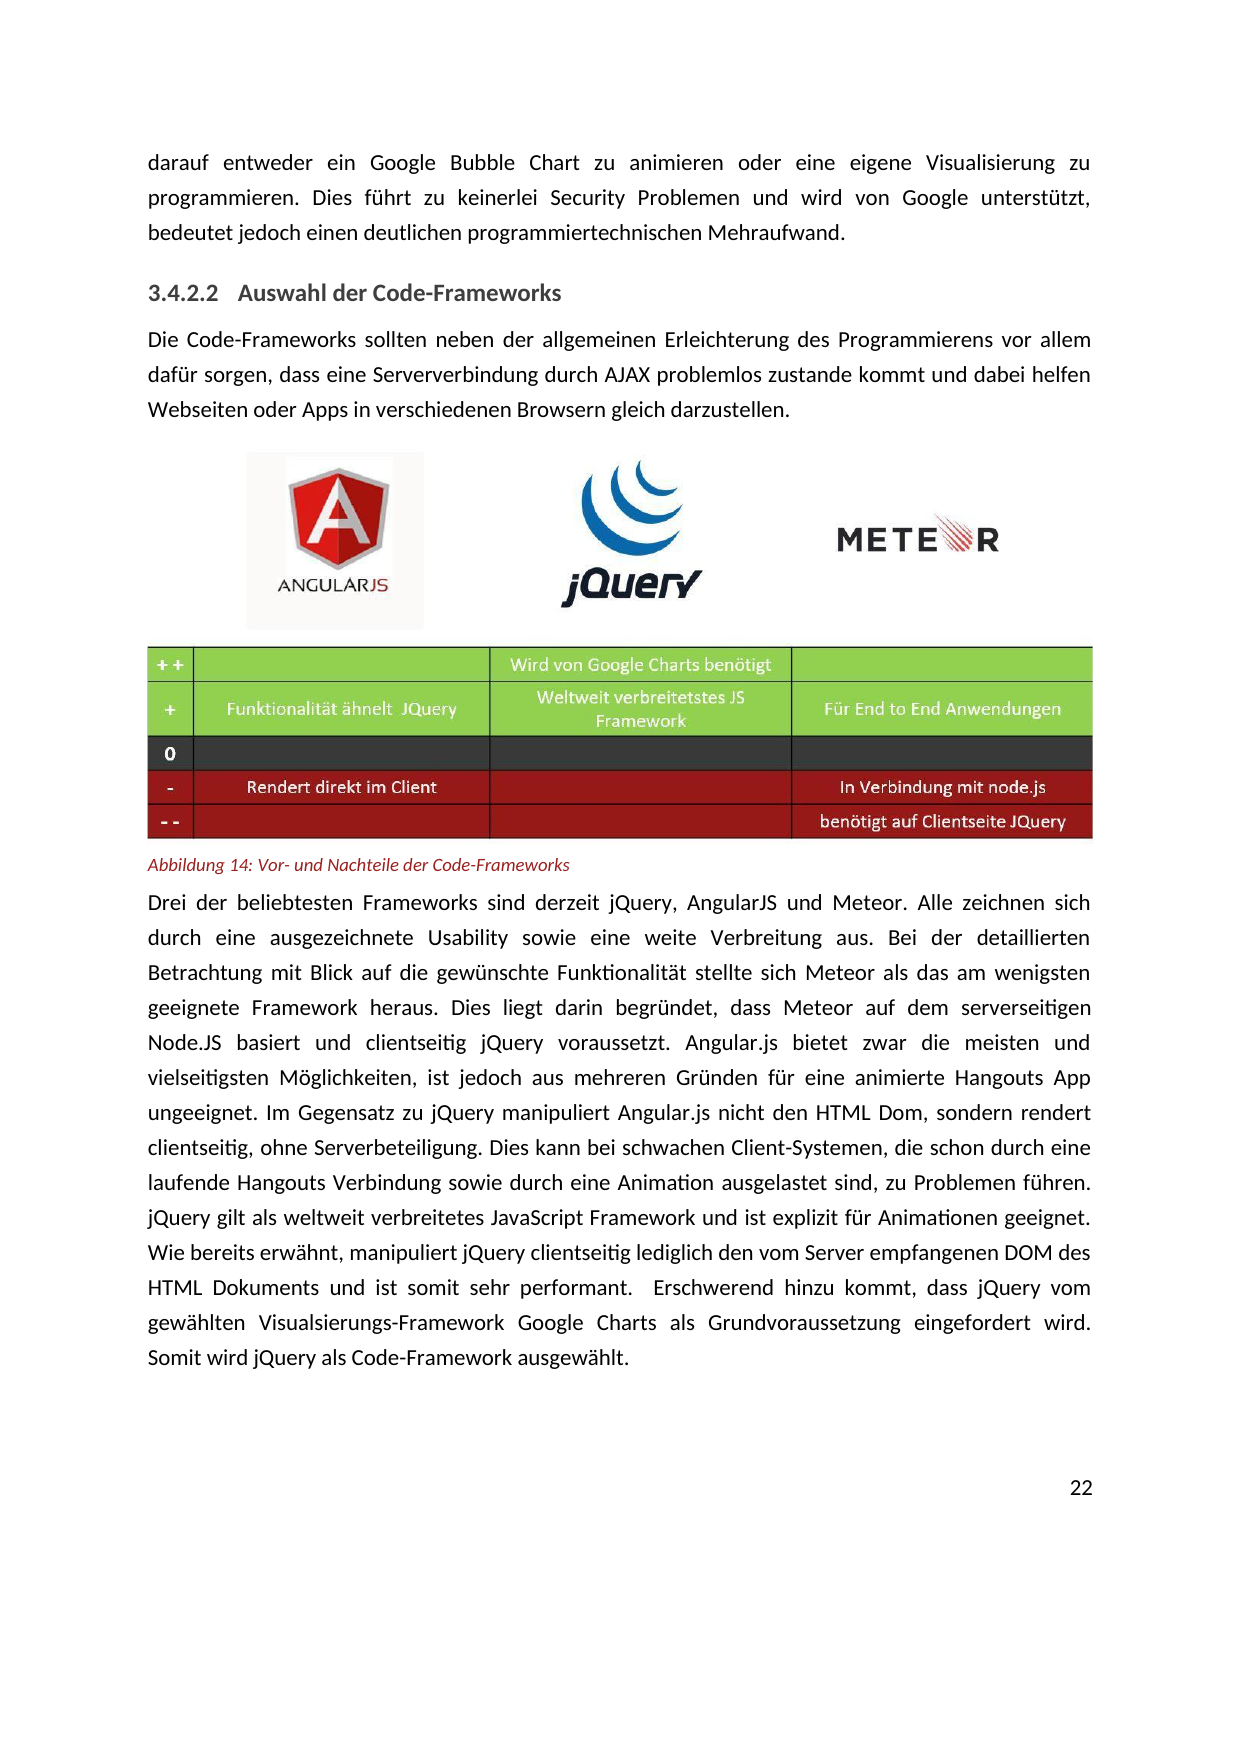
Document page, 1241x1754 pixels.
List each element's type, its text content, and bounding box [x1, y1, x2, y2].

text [148, 148, 1093, 246]
picture [147, 442, 1093, 847]
text Drei der beliebtesten Frameworks sind derzeit jQuery, AngularJS und Meteor. Alle zeichnen sich durch eine ausgezeichnete Usability sowie eine weite Verbreitung aus. Bei der detaillierten Betrachtung mit Blick auf die gewünschte Funktionalität stellte sich Meteor als das am wenigsten geeignete Framework heraus. Dies liegt darin begründet, dass Meteor auf dem serverseitigen Node.JS basiert und clientseitig jQuery voraussetzt. Angular.js bietet zwar die meisten und vielseitigsten Möglichkeiten, ist jedoch aus mehreren Gründen für eine animierte Hangouts App ungeeignet. Im Gegensatz zu jQuery manipuliert Angular.js nicht den HTML Dom, sondern rendert clientseitig, ohne Serverbeteiligung. Dies kann bei schwachen Client-Systemen, die schon durch eine laufende Hangouts Verbindung sowie durch eine Animation ausgelastet sind, zu Problemen führen. jQuery gilt als weltweit verbreitetes JavaScript Framework und ist explizit für Animationen geeignet. Wie bereits erwähnt, manipuliert jQuery clientseitig lediglich den vom Server empfangenen DOM des HTML Dokuments und ist somit sehr performant. Erschwerend hinzu kommt, dass jQuery vom gewählten Visualsierungs-Framework Google Charts als Grundvoraussetzung eingefordert wird. Somit wird jQuery als Code-Framework ausgewählt. [148, 888, 1093, 1371]
subtitle Auswahl der Code-Frameworks [148, 278, 1093, 308]
text Die Code-Frameworks sollten neben der allgemeinen Erleichterung des Programmierens vor allem dafür sorgen, dass eine Serververbindung durch AJAX problemlos zustande kommt und dabei helfen Webseiten oder Apps in verschiedenen Browsern gleich darzustellen. [148, 325, 1093, 423]
text Abbildung 14: Vor- und Nachteile der Code-Frameworks [148, 853, 1093, 876]
